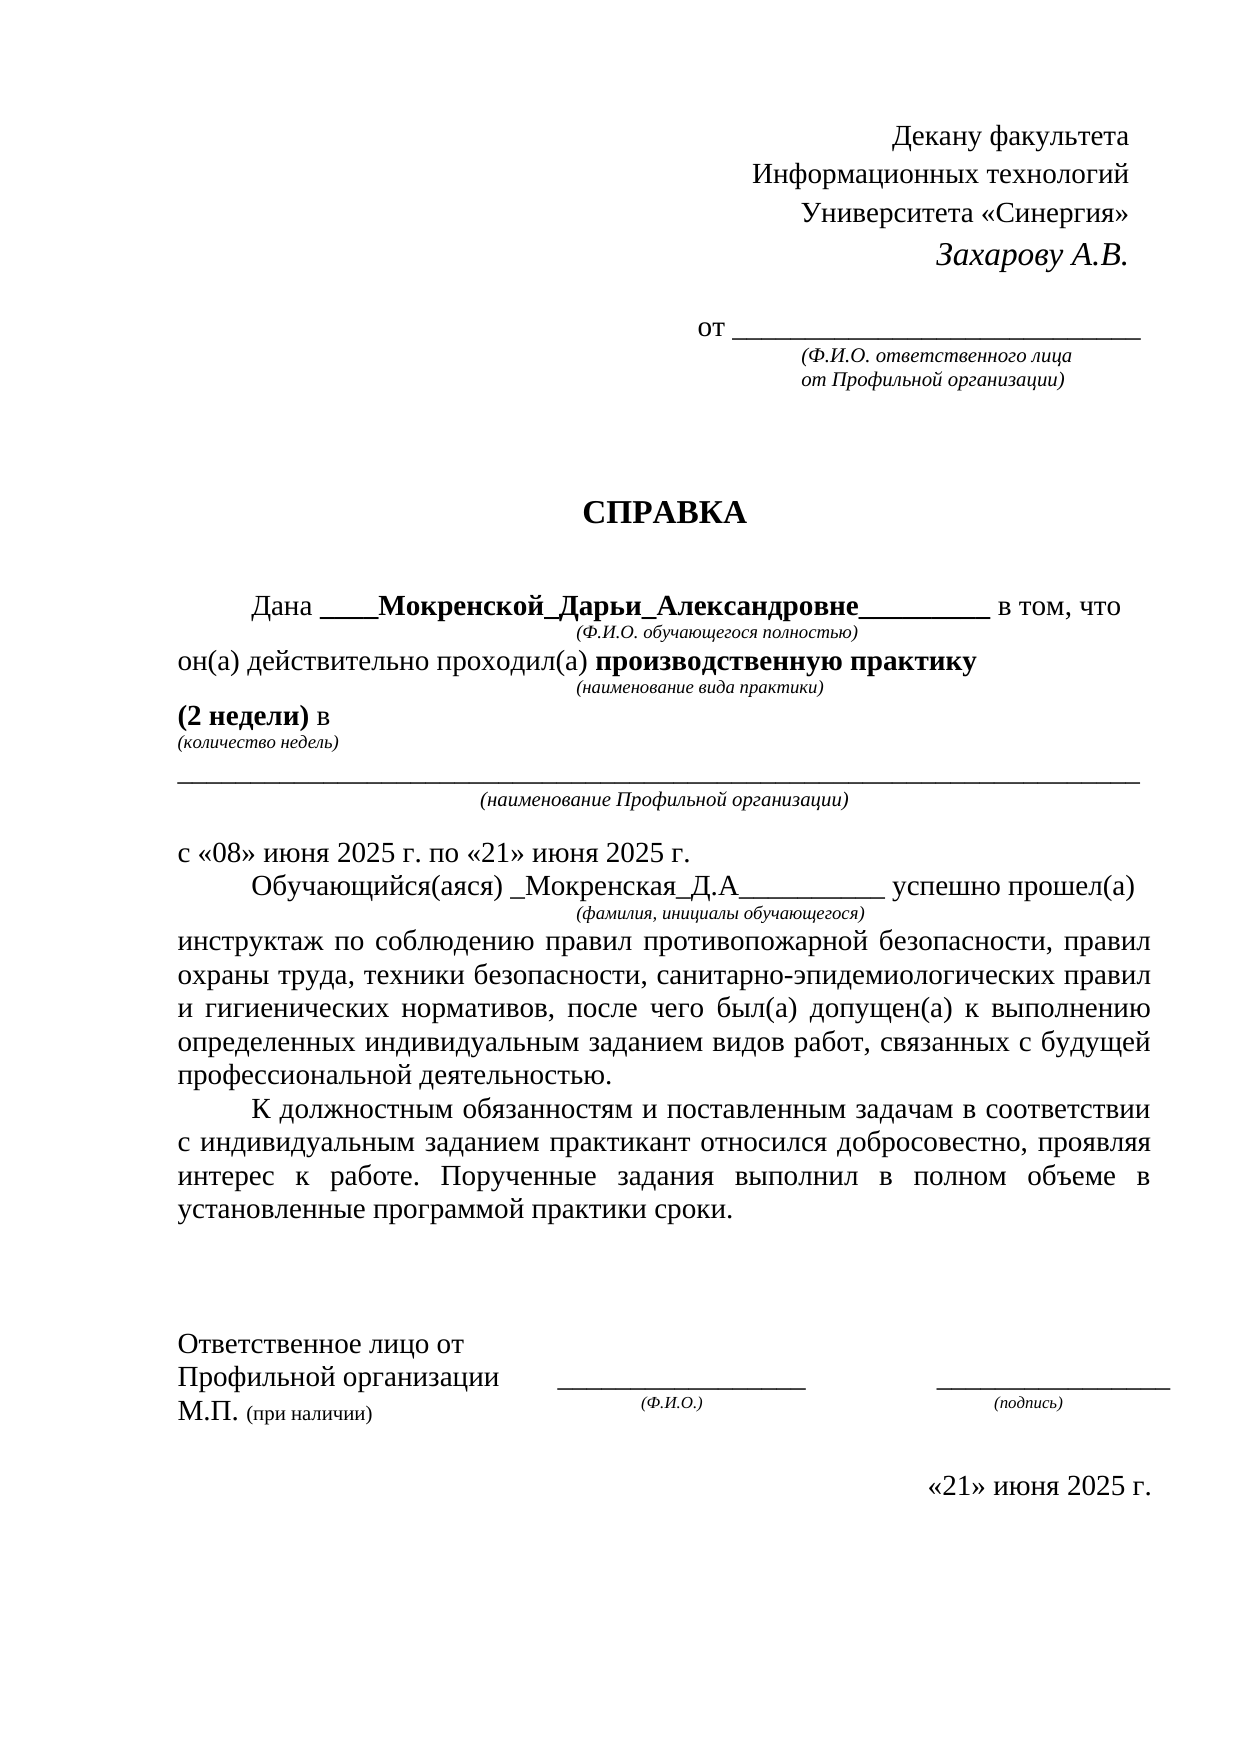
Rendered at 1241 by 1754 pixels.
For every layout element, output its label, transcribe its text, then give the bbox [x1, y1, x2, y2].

text __________________________________________________________________ [177, 753, 1152, 787]
text СПРАВКА [177, 492, 1152, 530]
text Дана ____Мокренской_Дарьи_Александровне_________ в том, что [177, 588, 1152, 621]
text «21» июня 2025 г. [177, 1468, 1152, 1502]
text К должностным обязанностям и поставленным задачам в соответствии с индивидуальным заданием практикант относился добросовестно, проявляя интерес к работе. Порученные задания выполнил в полном объеме в установленные программой практики сроки. [177, 1091, 1152, 1225]
table_cell от ____________________________ (Ф.И.О. ответственного лица от Профильной организации) [565, 276, 1152, 391]
text (2 недели) в [177, 698, 1152, 731]
table_header _________________ ________________ (Ф.И.О.) (подпись) [546, 1326, 1192, 1468]
text инструктаж по соблюдению правил противопожарной безопасности, правил охраны труда, техники безопасности, санитарно-эпидемиологических правил и гигиенических нормативов, после чего был(а) допущен(а) к выполнению определенных индивидуальным заданием видов работ, связанных с будущей профессиональной деятельностью. [177, 923, 1152, 1091]
text с «08» июня 2025 г. по «21» июня 2025 г. [177, 835, 1152, 868]
text (наименование вида практики) [177, 676, 1152, 698]
table_header Ответственное лицо от Профильной организации М.П. (при наличии) [166, 1326, 546, 1468]
text (наименование Профильной организации) [177, 787, 1152, 811]
text (фамилия, инициалы обучающегося) [177, 902, 1152, 923]
text Обучающийся(аяся) _Мокренская_Д.А__________ успешно прошел(а) [177, 868, 1152, 902]
text (количество недель) [177, 731, 1152, 753]
text (Ф.И.О. обучающегося полностью) [177, 621, 1152, 643]
text он(а) действительно проходил(а) производственную практику [177, 643, 1152, 676]
table_header [565, 118, 1152, 276]
